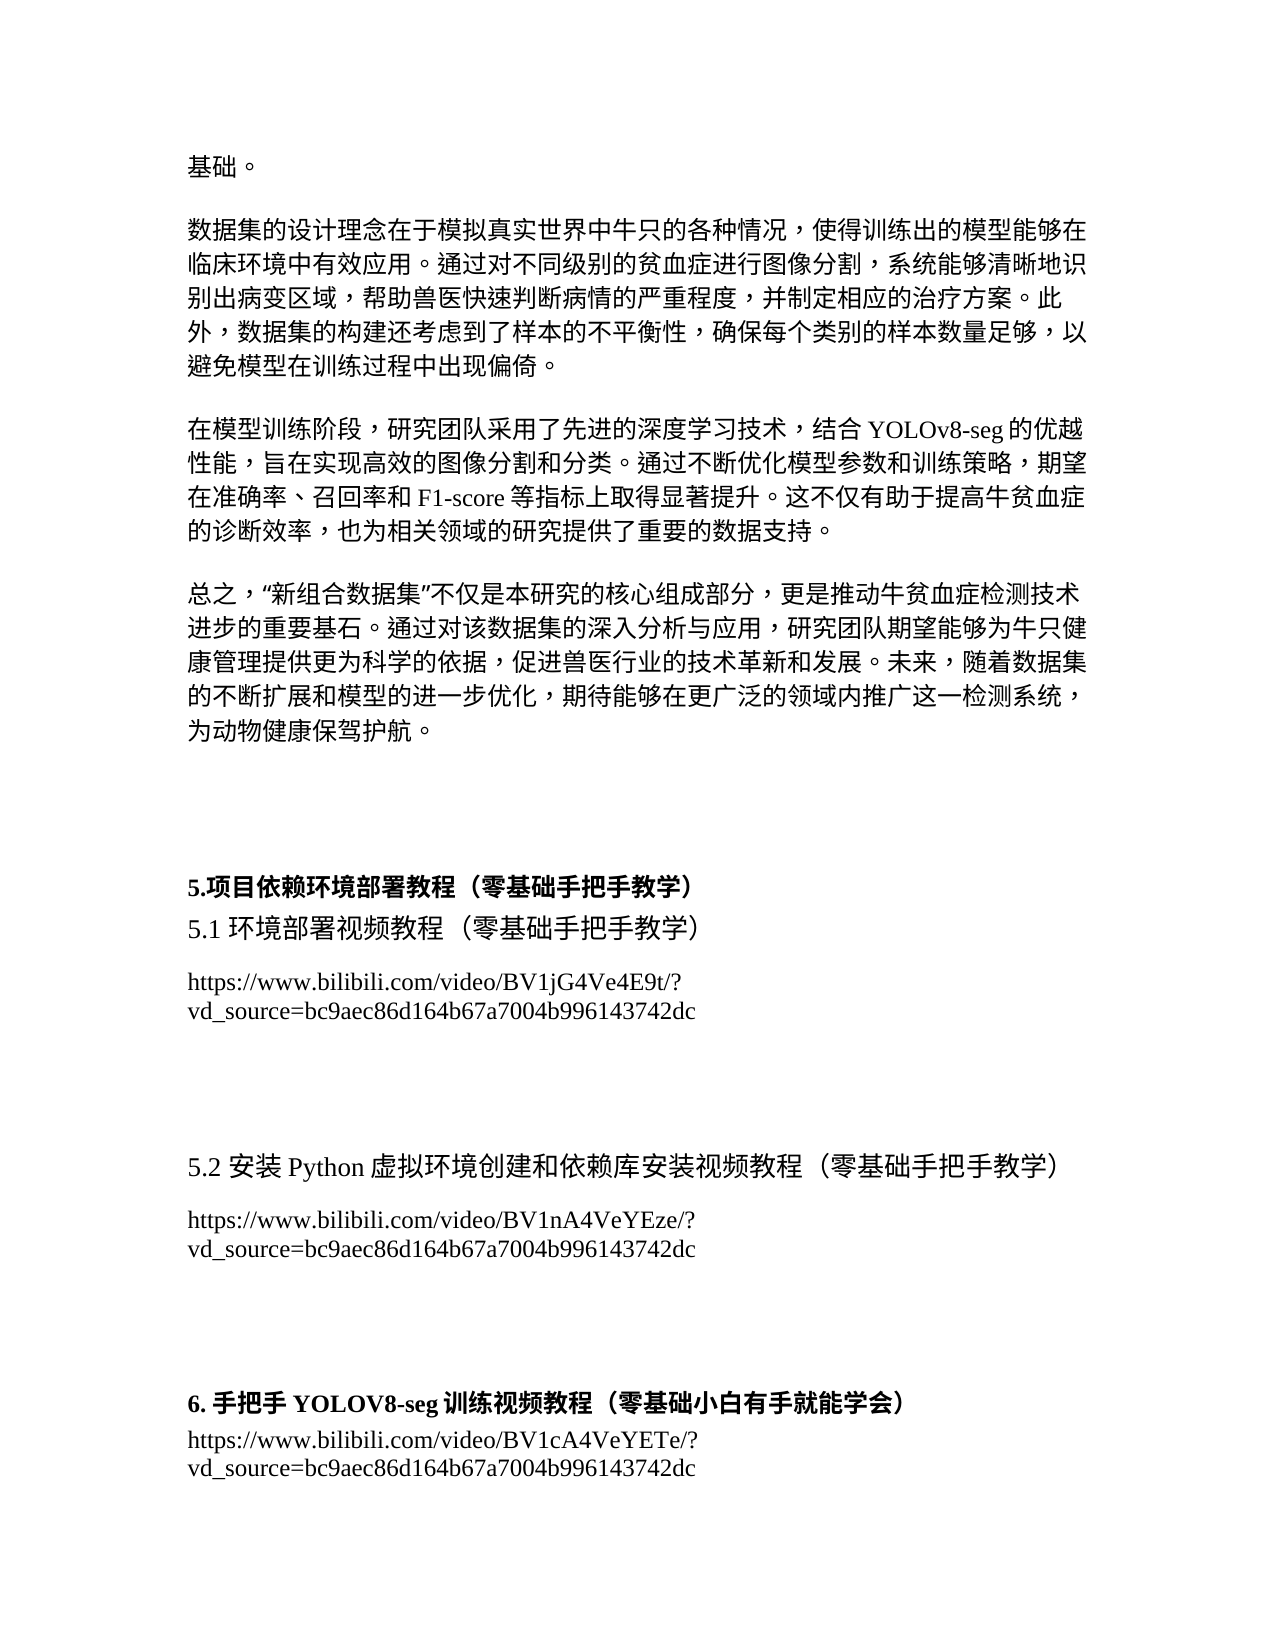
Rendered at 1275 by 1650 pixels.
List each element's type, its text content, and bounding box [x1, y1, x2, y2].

subtitle 5.项目依赖环境部署教程（零基础手把手教学） [187, 870, 1087, 904]
text https://www.bilibili.com/video/BV1jG4Ve4E9t/?vd_source=bc9aec86d164b67a7004b996143742dc [187, 967, 1087, 1024]
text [187, 150, 1087, 747]
text 5.2 安装Python虚拟环境创建和依赖库安装视频教程（零基础手把手教学） [187, 1147, 1087, 1184]
text 5.1 环境部署视频教程（零基础手把手教学） [187, 909, 1087, 946]
text https://www.bilibili.com/video/BV1cA4VeYETe/?vd_source=bc9aec86d164b67a7004b996143742dc [187, 1425, 1087, 1482]
text https://www.bilibili.com/video/BV1nA4VeYEze/?vd_source=bc9aec86d164b67a7004b996143742dc [187, 1205, 1087, 1263]
subtitle 6. 手把手YOLOV8-seg训练视频教程（零基础小白有手就能学会） [187, 1386, 1087, 1419]
